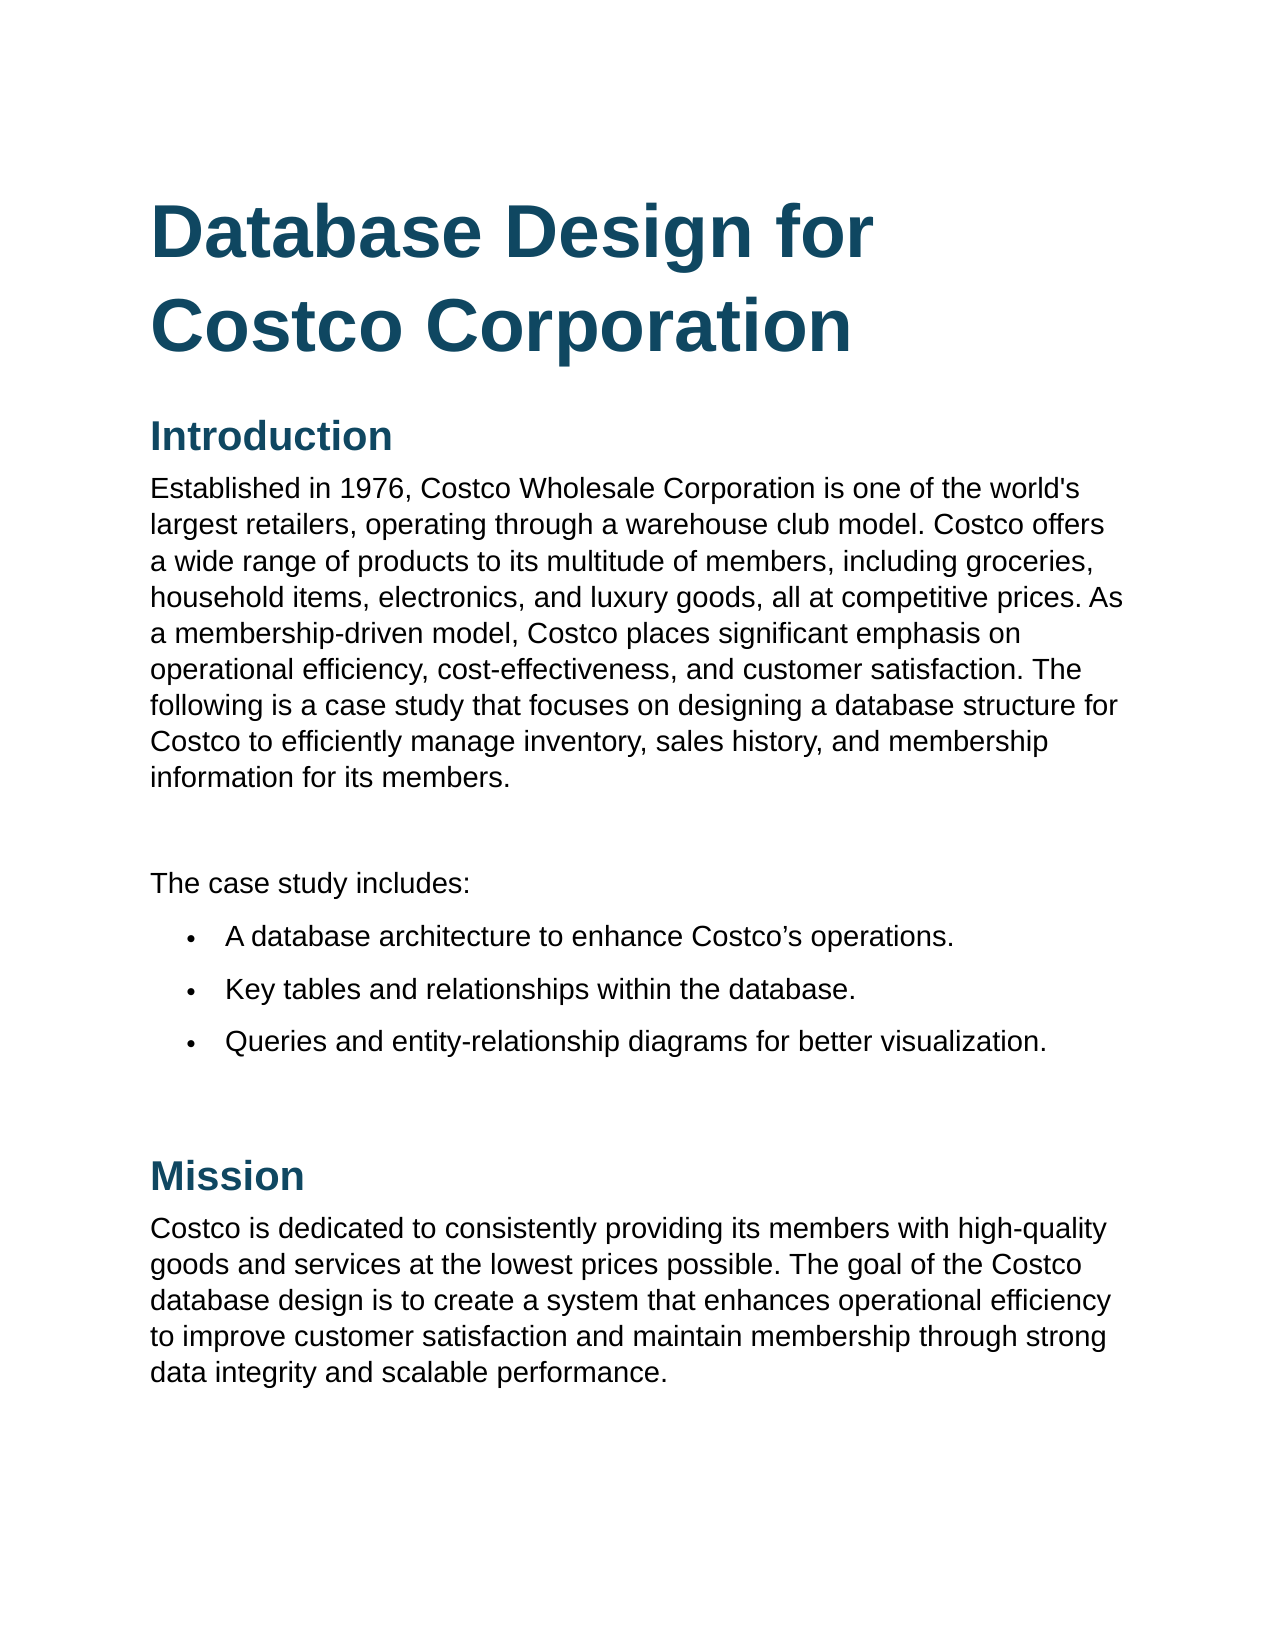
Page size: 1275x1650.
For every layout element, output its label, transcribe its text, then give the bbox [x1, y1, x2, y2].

subtitle Introduction [150, 411, 1125, 459]
subtitle Mission [150, 1151, 1125, 1199]
list Key tables and relationships within the database. [187, 972, 1125, 1005]
text Established in 1976, Costco Wholesale Corporation is one of the world's largest retailers, operating through a warehouse club model. Costco offers a wide range of products to its multitude of members, including groceries, household items, electronics, and luxury goods, all at competitive prices. As a membership-driven model, Costco places significant emphasis on operational efficiency, cost-effectiveness, and customer satisfaction. The following is a case study that focuses on designing a database structure for Costco to efficiently manage inventory, sales history, and membership information for its members. [150, 471, 1125, 794]
subtitle Database Design for Costco Corporation [150, 187, 1125, 367]
list Queries and entity-relationship diagrams for better visualization. [187, 1024, 1125, 1058]
list A database architecture to enhance Costco’s operations. [187, 919, 1125, 952]
text Costco is dedicated to consistently providing its members with high-quality goods and services at the lowest prices possible. The goal of the Costco database design is to create a system that enhances operational efficiency to improve customer satisfaction and maintain membership through strong data integrity and scalable performance. [150, 1211, 1125, 1389]
text The case study includes: [150, 866, 1125, 899]
